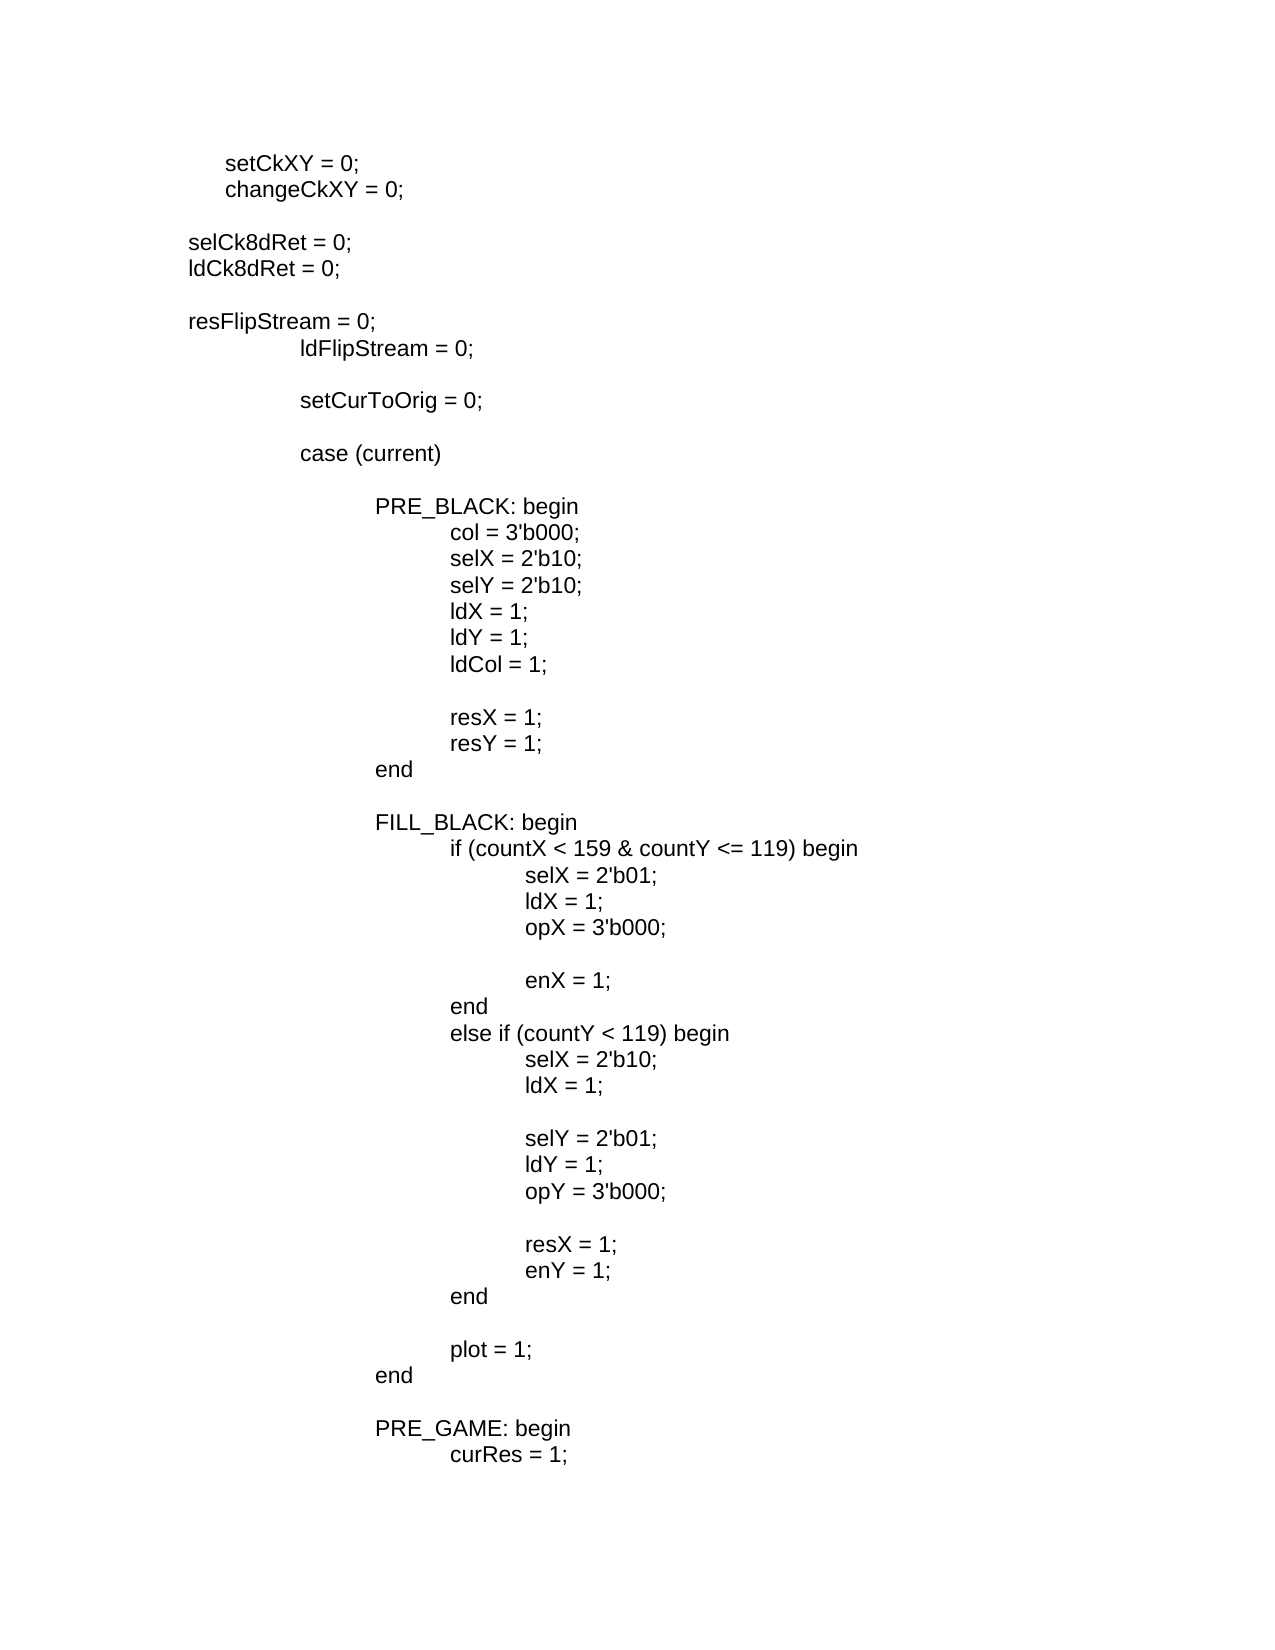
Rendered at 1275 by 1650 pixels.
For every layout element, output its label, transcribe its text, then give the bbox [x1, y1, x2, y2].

text ldY = 1; [150, 1151, 1125, 1178]
text PRE_GAME: begin [150, 1415, 1125, 1441]
text enX = 1; [150, 967, 1125, 993]
text case (current) [150, 440, 1125, 466]
text selY = 2'b10; [150, 572, 1125, 598]
text end [150, 1362, 1125, 1389]
text col = 3'b000; [150, 519, 1125, 545]
text selCk8dRet = 0; [150, 229, 1125, 255]
text if (countX < 159 & countY <= 119) begin [150, 835, 1125, 862]
text ldX = 1; [150, 598, 1125, 624]
text setCurToOrig = 0; [150, 387, 1125, 413]
text setCkXY = 0; [150, 150, 1125, 176]
text changeCkXY = 0; [150, 176, 1125, 203]
text selY = 2'b01; [150, 1125, 1125, 1151]
text else if (countY < 119) begin [150, 1020, 1125, 1046]
text resX = 1; [150, 1231, 1125, 1257]
text enY = 1; [150, 1257, 1125, 1283]
text PRE_BLACK: begin [150, 493, 1125, 519]
text opX = 3'b000; [150, 914, 1125, 941]
text resX = 1; [150, 703, 1125, 730]
text resFlipStream = 0; [150, 308, 1125, 334]
text FILL_BLACK: begin [150, 809, 1125, 835]
text ldX = 1; [150, 888, 1125, 914]
text ldX = 1; [150, 1072, 1125, 1099]
text ldCk8dRet = 0; [150, 255, 1125, 282]
text selX = 2'b01; [150, 862, 1125, 888]
text ldFlipStream = 0; [150, 334, 1125, 361]
text ldY = 1; [150, 624, 1125, 651]
text resY = 1; [150, 730, 1125, 756]
text end [150, 993, 1125, 1020]
text selX = 2'b10; [150, 1046, 1125, 1072]
text opY = 3'b000; [150, 1178, 1125, 1204]
text end [150, 756, 1125, 782]
text ldCol = 1; [150, 651, 1125, 677]
text selX = 2'b10; [150, 545, 1125, 572]
text plot = 1; [150, 1336, 1125, 1362]
text curRes = 1; [150, 1441, 1125, 1468]
text end [150, 1283, 1125, 1309]
